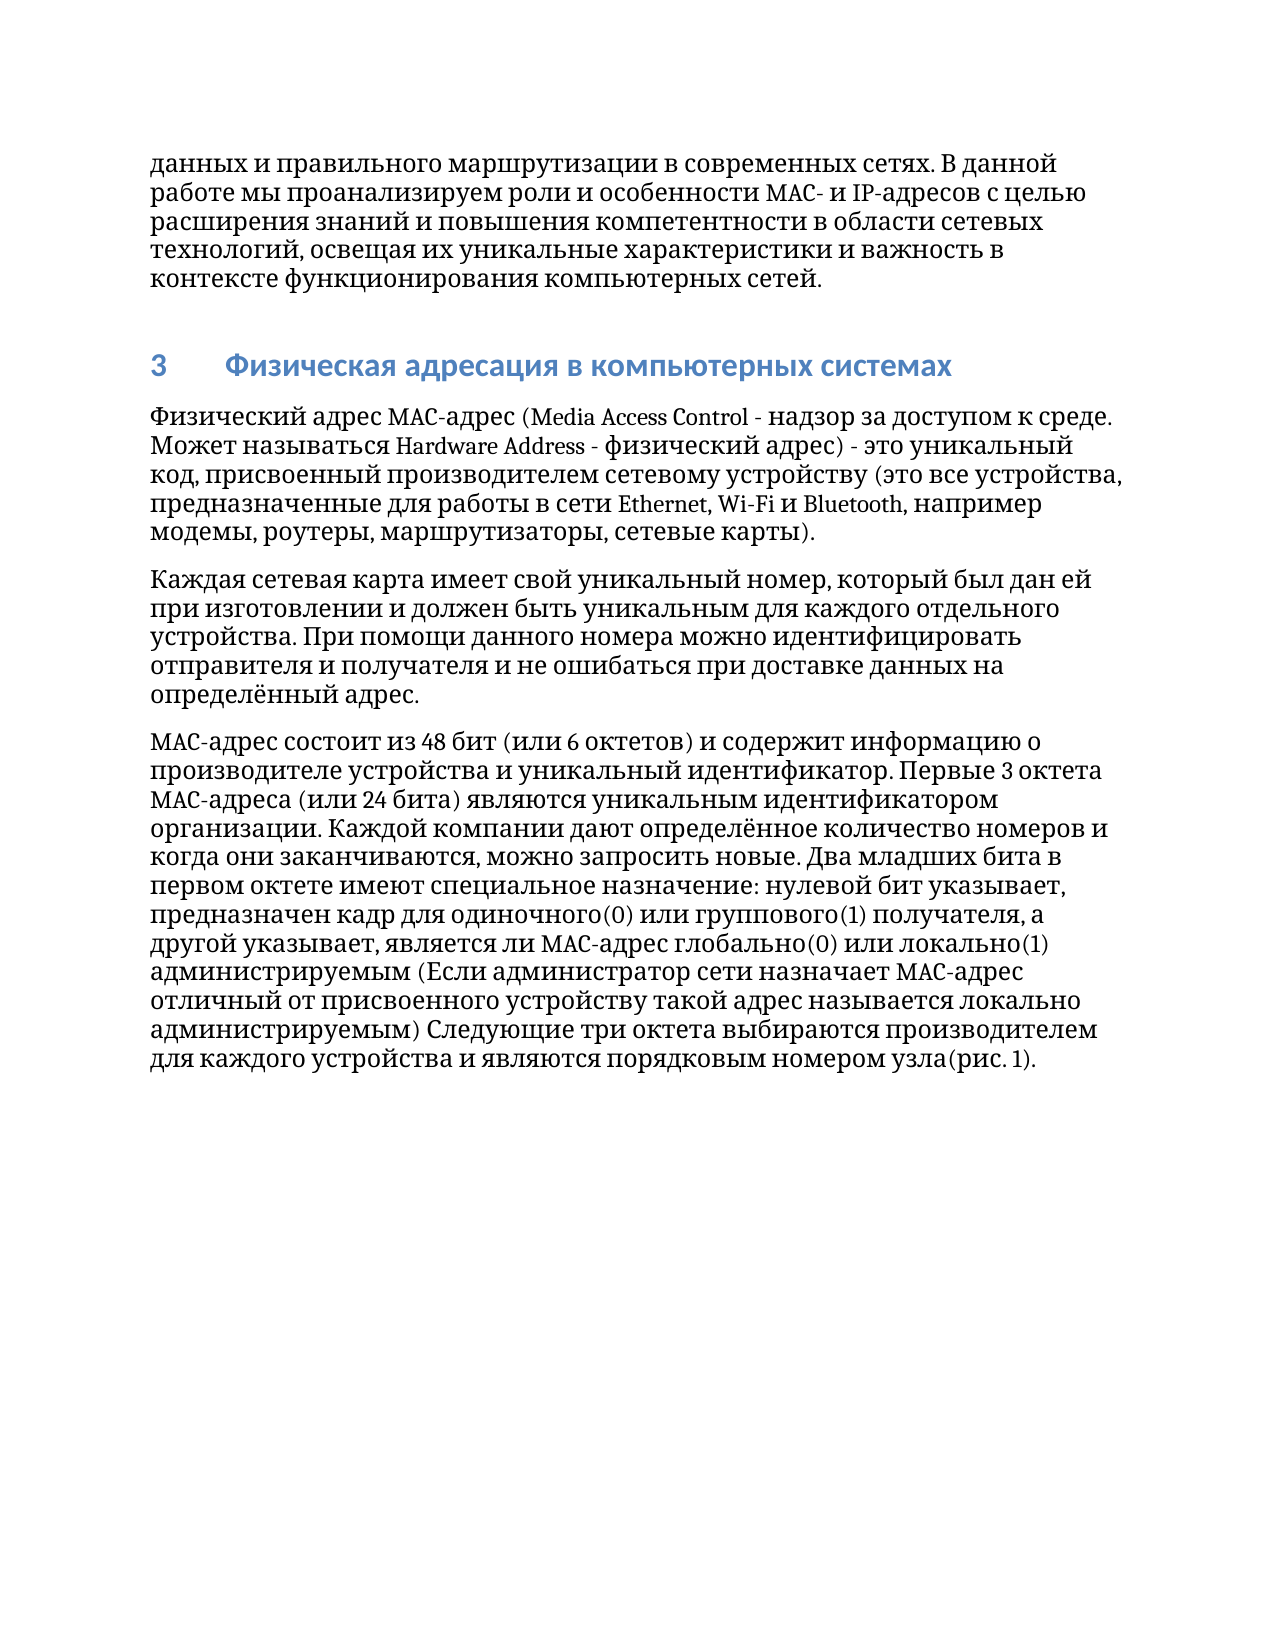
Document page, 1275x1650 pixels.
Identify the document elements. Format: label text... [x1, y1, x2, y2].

subtitle 3 Физическая адресация в компьютерных системах [150, 344, 1125, 384]
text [150, 150, 1125, 294]
text Каждая сетевая карта имеет свой уникальный номер, который был дан ей при изготовлении и должен быть уникальным для каждого отдельного устройства. При помощи данного номера можно идентифицировать отправителя и получателя и не ошибаться при доставке данных на определённый адрес. [150, 566, 1125, 709]
text Физический адрес MAC-адрес (Media Access Control - надзор за доступом к среде. Может называться Hardware Address - физический адрес) - это уникальный код, присвоенный производителем сетевому устройству (это все устройства, предназначенные для работы в сети Ethernet, Wi-Fi и Bluetooth, например модемы, роутеры, маршрутизаторы, сетевые карты). [150, 403, 1125, 547]
text MAC-адрес состоит из 48 бит (или 6 октетов) и содержит информацию о производителе устройства и уникальный идентификатор. Первые 3 октета MAC-адреса (или 24 бита) являются уникальным идентификатором организации. Каждой компании дают определённое количество номеров и когда они заканчиваются, можно запросить новые. Два младших бита в первом октете имеют специальное назначение: нулевой бит указывает, предназначен кадр для одиночного(0) или группового(1) получателя, а другой указывает, является ли MAC-адрес глобально(0) или локально(1) администрируемым (Если администратор сети назначает MAC-адрес отличный от присвоенного устройству такой адрес называется локально администрируемым) Следующие три октета выбираются производителем для каждого устройства и являются порядковым номером узла(рис. 1). [150, 728, 1125, 1073]
